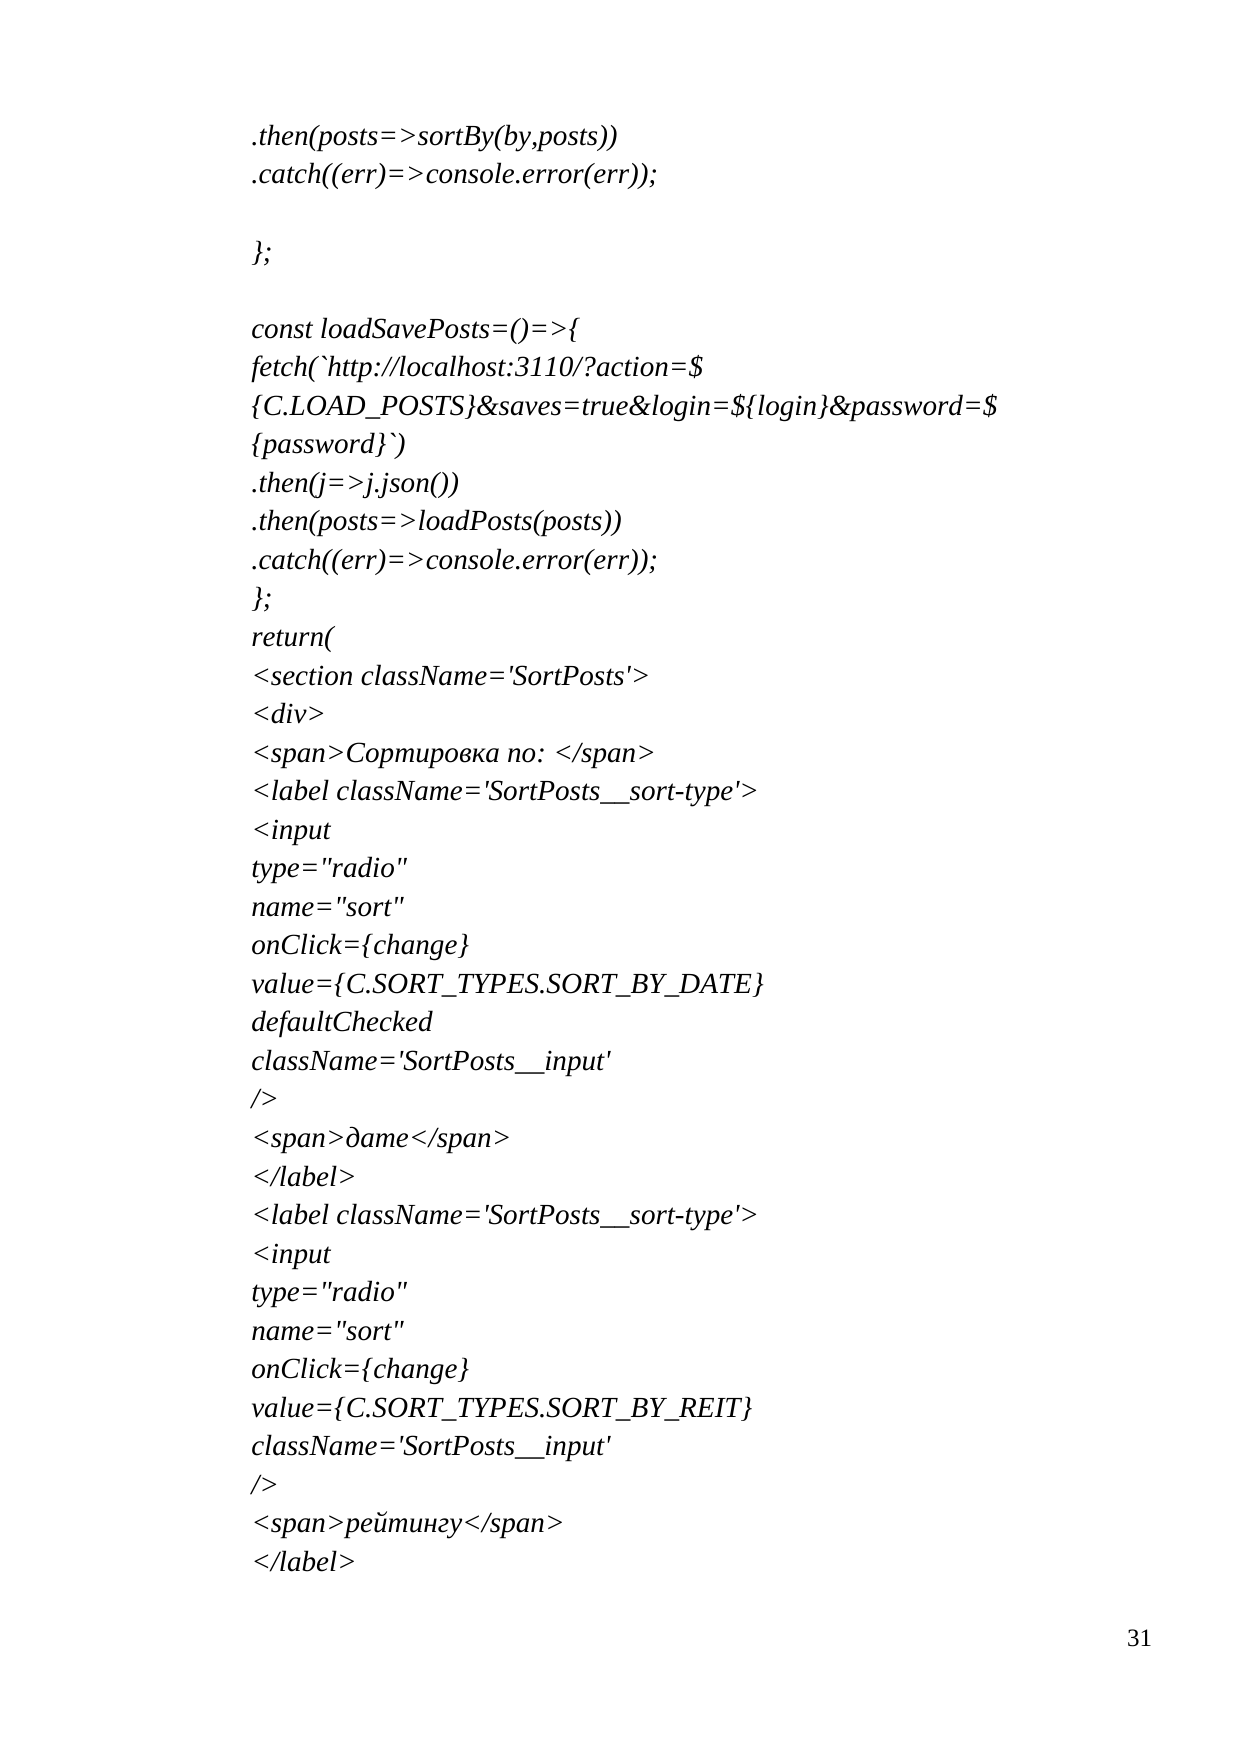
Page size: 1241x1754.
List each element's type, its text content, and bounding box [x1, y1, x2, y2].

text return( [177, 619, 1152, 653]
text <section className='SortPosts'> [177, 658, 1152, 691]
text type="radio" [177, 850, 1152, 884]
text <label className='SortPosts__sort-type'> [177, 1197, 1152, 1231]
text value={C.SORT_TYPES.SORT_BY_REIT} [177, 1390, 1152, 1423]
text <label className='SortPosts__sort-type'> [177, 773, 1152, 807]
text name="sort" [177, 1313, 1152, 1346]
text name="sort" [177, 889, 1152, 922]
text <div> [177, 696, 1152, 730]
text }; [177, 234, 1152, 267]
text </label> [177, 1544, 1152, 1578]
text <span>рейтингу</span> [177, 1506, 1152, 1539]
text .then(j=>j.json()) [177, 465, 1152, 498]
text .then(posts=>sortBy(by,posts)) [177, 118, 1152, 152]
text }; [177, 581, 1152, 614]
text onClick={change} [177, 927, 1152, 961]
text <span>Сортировка по: </span> [177, 735, 1152, 768]
text <input [177, 812, 1152, 845]
text const loadSavePosts=()=>{ [177, 311, 1152, 344]
text /> [177, 1467, 1152, 1501]
text <input [177, 1236, 1152, 1269]
text .then(posts=>loadPosts(posts)) [177, 503, 1152, 537]
text value={C.SORT_TYPES.SORT_BY_DATE} [177, 966, 1152, 999]
text type="radio" [177, 1274, 1152, 1308]
text className='SortPosts__input' [177, 1043, 1152, 1077]
text onClick={change} [177, 1351, 1152, 1385]
text .catch((err)=>console.error(err)); [177, 157, 1152, 190]
text </label> [177, 1159, 1152, 1192]
text fetch(`http://localhost:3110/?action=${C.LOAD_POSTS}&saves=true&login=${login}&password=${password}`) [251, 349, 1152, 460]
text <span>дате</span> [177, 1120, 1152, 1154]
text /> [177, 1082, 1152, 1115]
text className='SortPosts__input' [177, 1428, 1152, 1462]
text .catch((err)=>console.error(err)); [177, 542, 1152, 576]
text defaultChecked [177, 1004, 1152, 1038]
